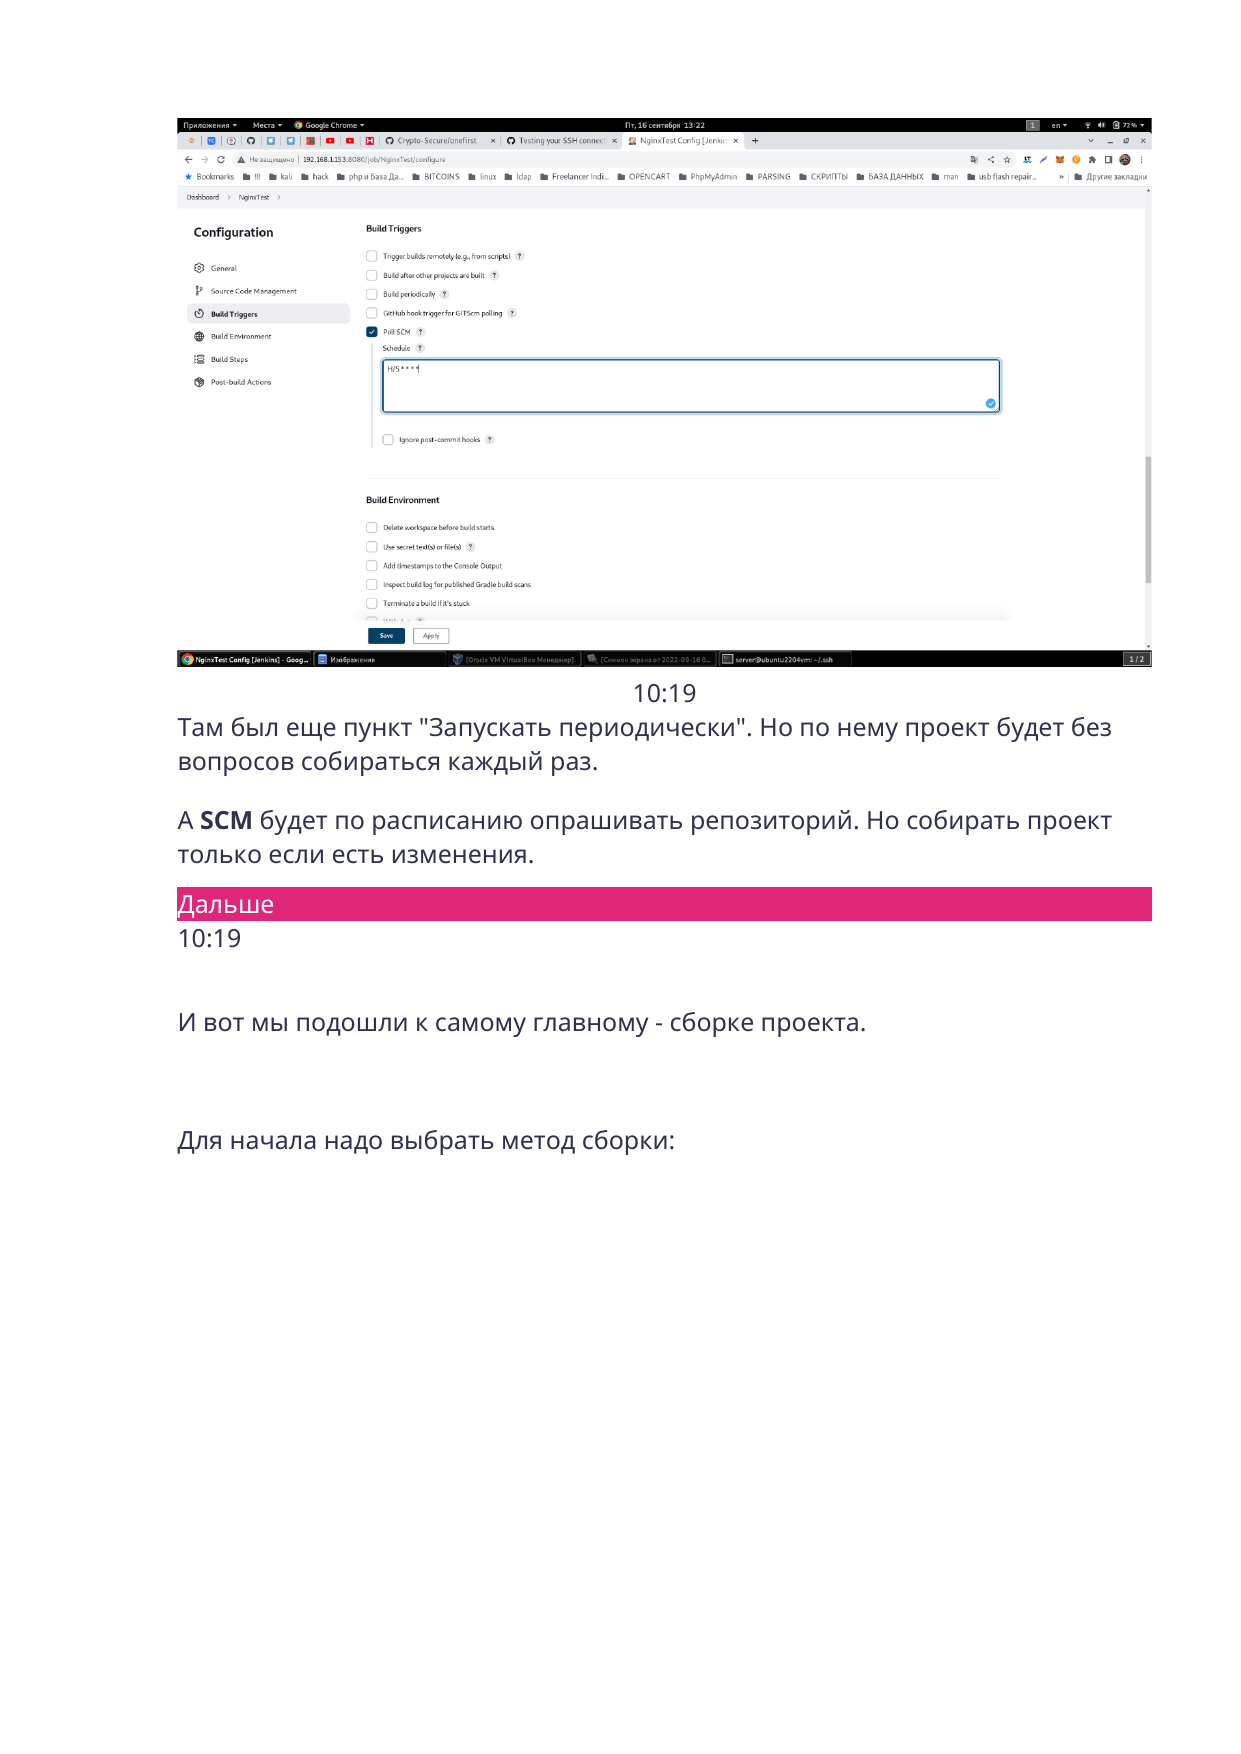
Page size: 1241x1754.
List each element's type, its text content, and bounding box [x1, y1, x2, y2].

text И вот мы подошли к самому главному - сборке проекта. [177, 1004, 1152, 1038]
text 10:19 [177, 676, 1152, 710]
text Для начала надо выбрать метод сборки: [177, 1123, 1152, 1157]
text А SCM будет по расписанию опрашивать репозиторий. Но собирать проект только если есть изменения. [177, 803, 1152, 871]
text 10:19 [177, 921, 1152, 955]
picture [177, 118, 1152, 667]
text Дальше [177, 887, 1152, 921]
text Там был еще пункт "Запускать периодически". Но по нему проект будет без вопросов собираться каждый раз. [177, 710, 1152, 778]
